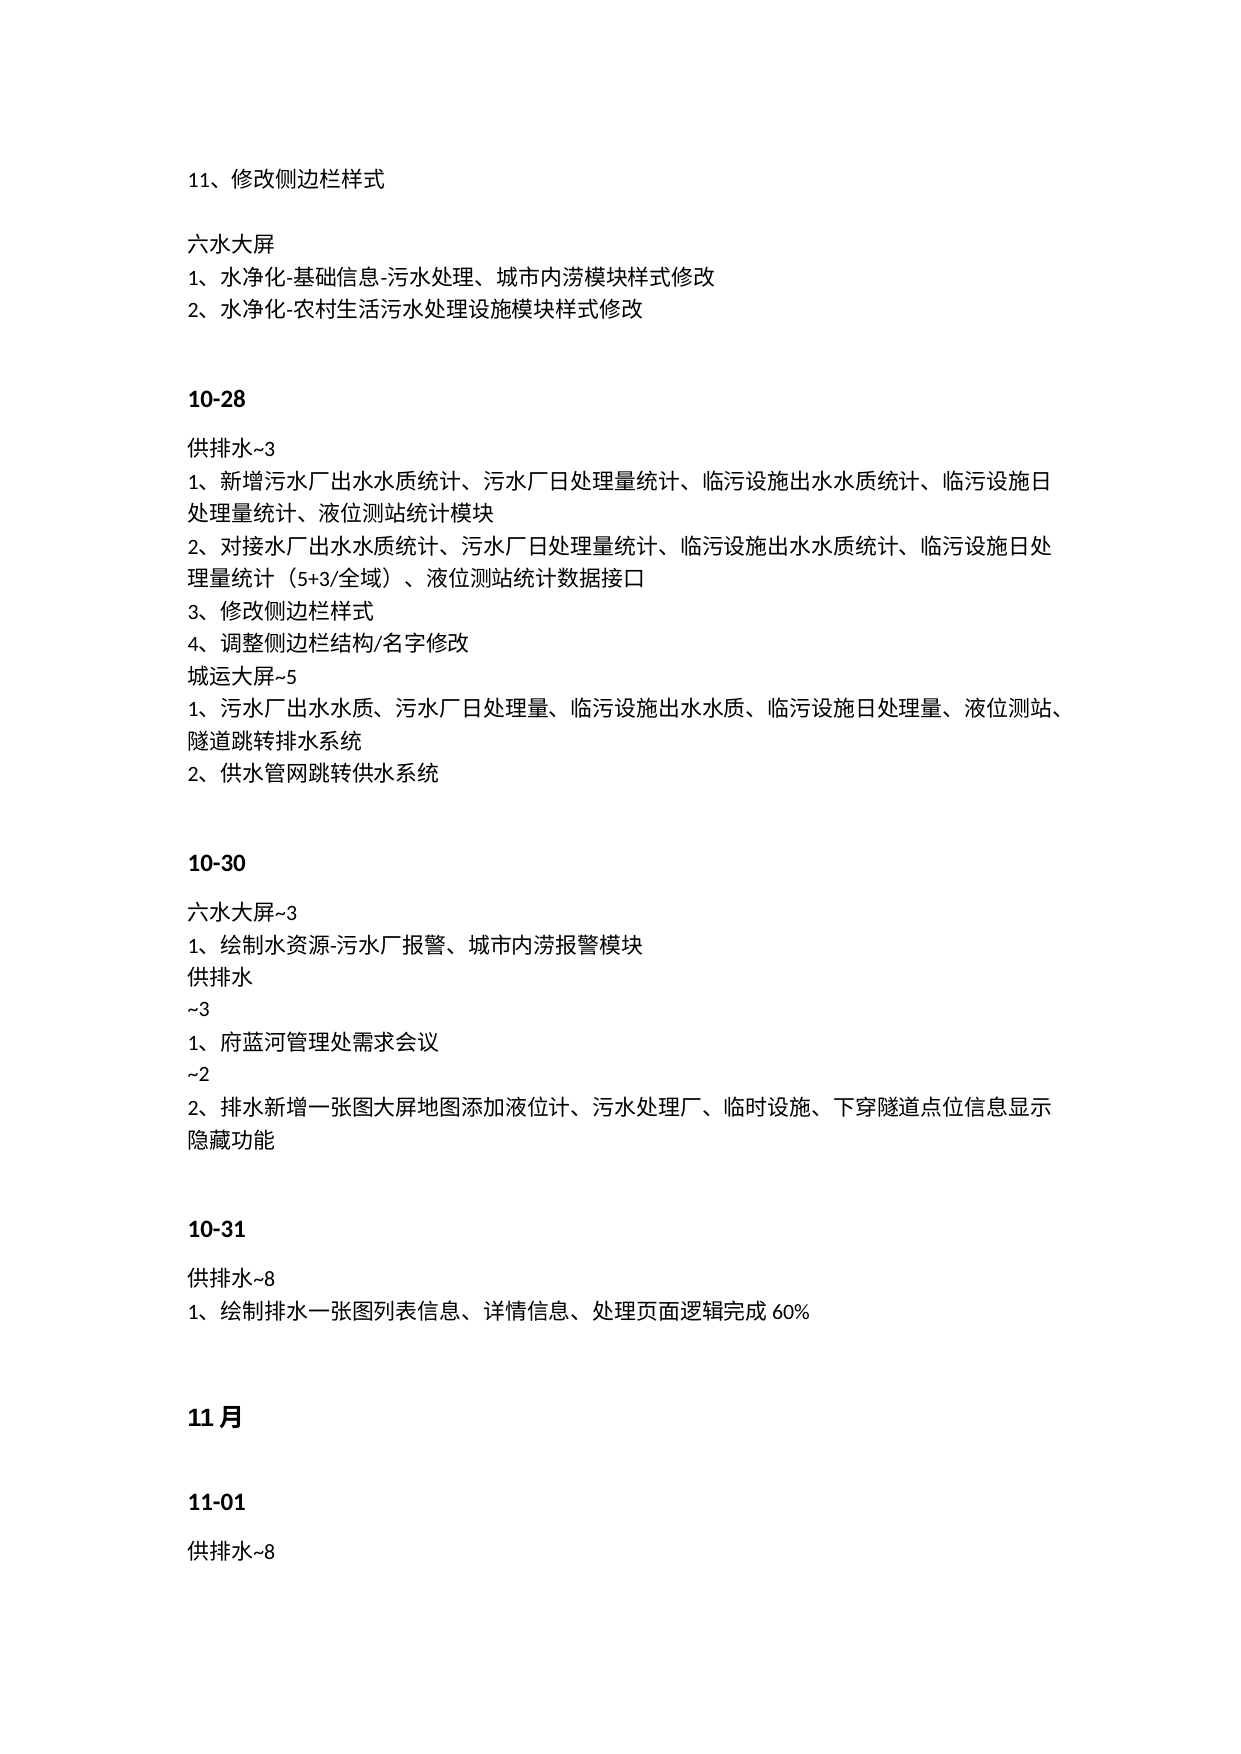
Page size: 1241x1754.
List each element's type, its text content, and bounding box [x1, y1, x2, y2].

list 供排水~8 [187, 1534, 1053, 1566]
subtitle 11-01 [187, 1485, 1053, 1518]
list 1、水净化-基础信息-污水处理、城市内涝模块样式修改 [187, 259, 1053, 292]
text 供排水 [187, 960, 1053, 992]
list 府蓝河管理处需求会议 [187, 1025, 1053, 1057]
list 排水新增一张图大屏地图添加液位计、污水处理厂、临时设施、下穿隧道点位信息显示隐藏功能 [187, 1090, 1053, 1155]
list 对接水厂出水水质统计、污水厂日处理量统计、临污设施出水水质统计、临污设施日处理量统计（5+3/全域）、液位测站统计数据接口 [187, 528, 1053, 593]
list ~2 [187, 1057, 1053, 1090]
list 调整侧边栏结构/名字修改 [187, 626, 1053, 658]
subtitle 10-30 [187, 846, 1053, 878]
list 新增污水厂出水水质统计、污水厂日处理量统计、临污设施出水水质统计、临污设施日处理量统计、液位测站统计模块 [187, 463, 1053, 528]
subtitle 10-28 [187, 382, 1053, 414]
text 2、供水管网跳转供水系统 [187, 756, 1053, 788]
list 绘制排水一张图列表信息、详情信息、处理页面逻辑完成60% [187, 1293, 1053, 1326]
list 城运大屏~5 [187, 658, 1053, 691]
list 11、修改侧边栏样式 [187, 162, 1053, 194]
subtitle 10-31 [187, 1212, 1053, 1245]
text 1、绘制水资源-污水厂报警、城市内涝报警模块 [187, 927, 1053, 960]
list 供排水~8 [187, 1261, 1053, 1293]
list 修改侧边栏样式 [187, 593, 1053, 626]
text 六水大屏~3 [187, 895, 1053, 927]
text ~3 [187, 992, 1053, 1025]
list 1、污水厂出水水质、污水厂日处理量、临污设施出水水质、临污设施日处理量、液位测站、隧道跳转排水系统 [187, 691, 1053, 756]
list 2、水净化-农村生活污水处理设施模块样式修改 [187, 292, 1053, 324]
text 六水大屏 [187, 227, 1053, 259]
subtitle 11月 [187, 1383, 1053, 1448]
list 供排水~3 [187, 431, 1053, 463]
